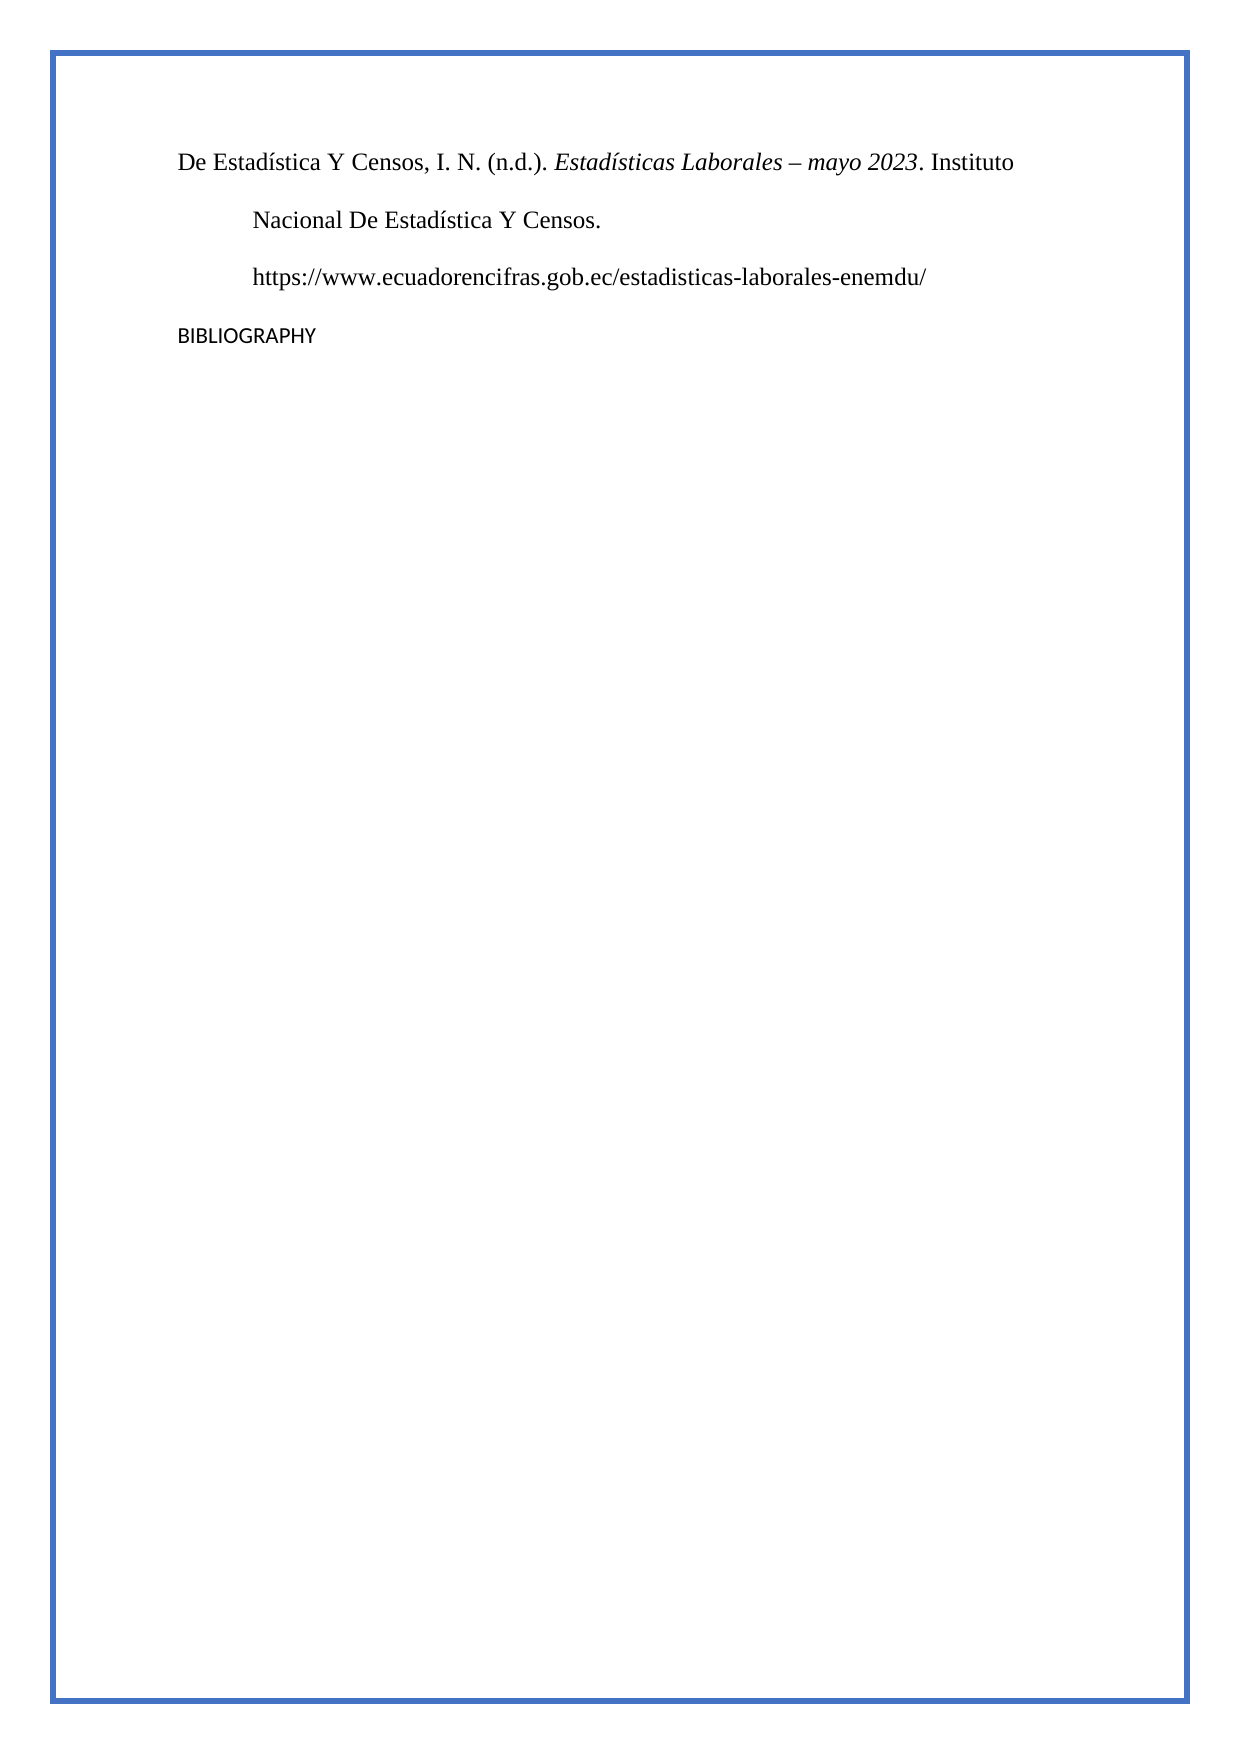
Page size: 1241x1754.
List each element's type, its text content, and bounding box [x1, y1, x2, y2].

text De Estadística Y Censos, I. N. (n.d.). Estadísticas Laborales – mayo 2023. Instituto Nacional De Estadística Y Censos. https://www.ecuadorencifras.gob.ec/estadisticas-laborales-enemdu/ [177, 147, 1063, 291]
